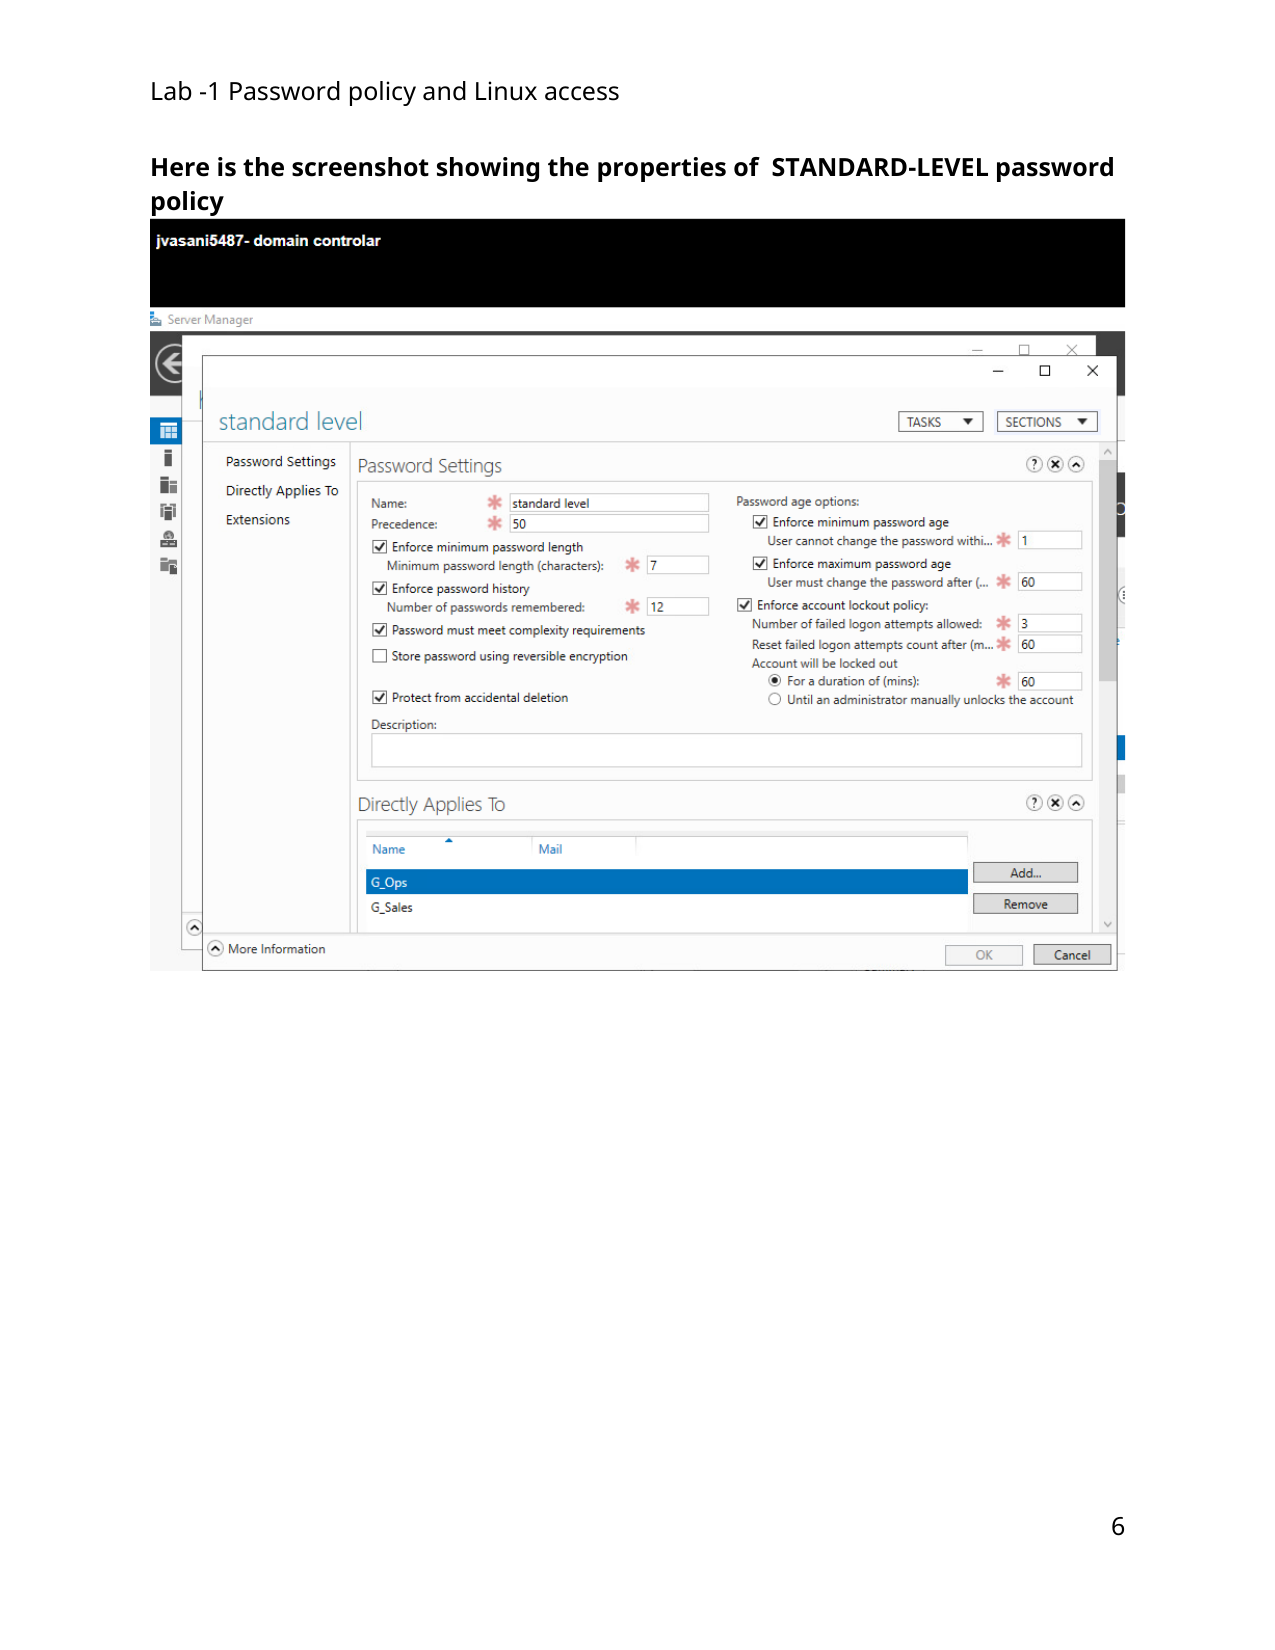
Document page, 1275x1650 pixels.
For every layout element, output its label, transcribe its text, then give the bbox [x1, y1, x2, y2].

text Here is the screenshot showing the properties of STANDARD-LEVEL password policy [150, 150, 1125, 218]
picture [150, 218, 1125, 971]
